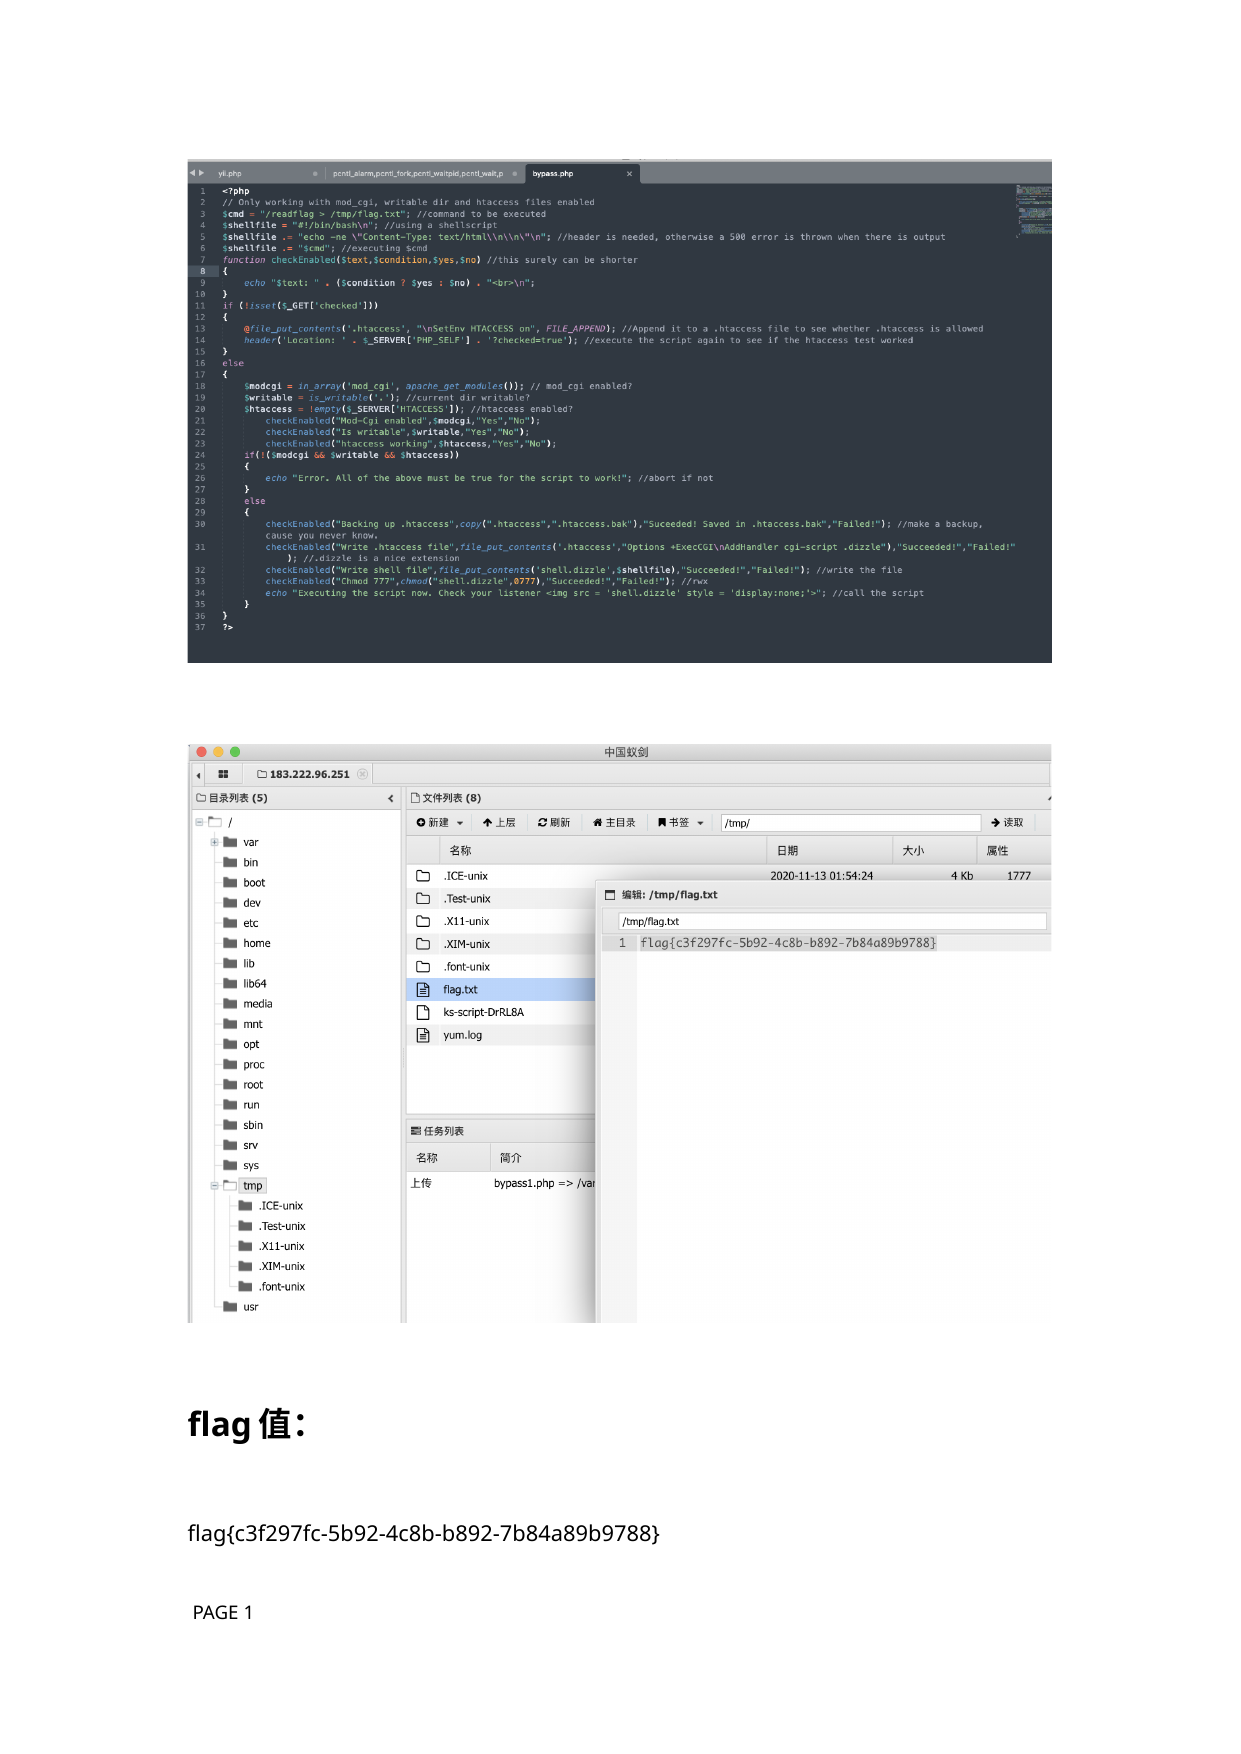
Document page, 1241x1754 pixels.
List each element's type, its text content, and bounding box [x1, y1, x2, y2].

picture [187, 159, 1052, 663]
subtitle flag值： [187, 1389, 1053, 1454]
picture [187, 744, 1052, 1323]
text flag{c3f297fc-5b92-4c8b-b892-7b84a89b9788} [187, 1516, 1053, 1549]
